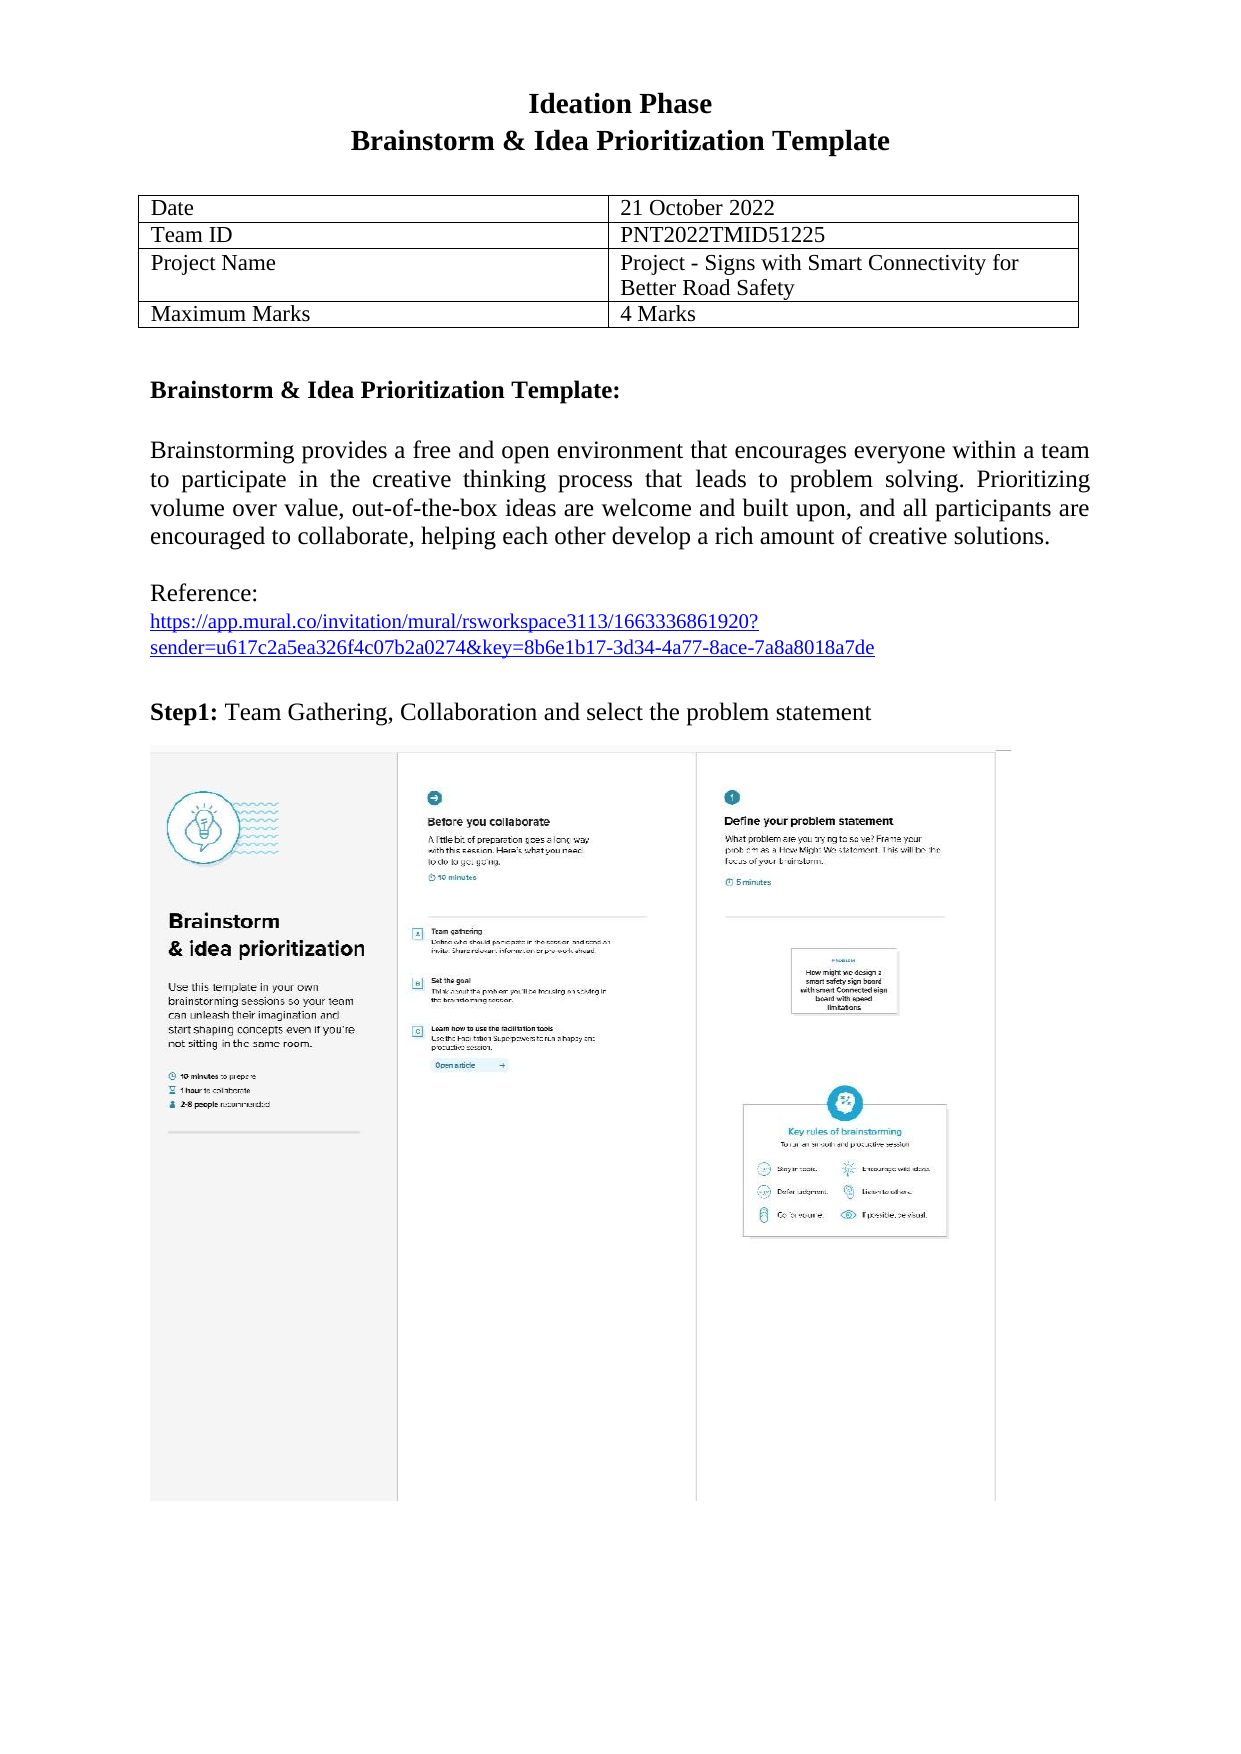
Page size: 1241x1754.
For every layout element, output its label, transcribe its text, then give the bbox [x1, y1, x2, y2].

title Ideation Phase [349, 86, 891, 120]
table_cell Team ID [139, 223, 608, 248]
table_header 21 October 2022 [609, 196, 1078, 222]
text https://app.mural.co/invitation/mural/rsworkspace3113/1663336861920?sender=u617c2a5ea326f4c07b2a0274&key=8b6e1b17-3d34-4a77-8ace-7a8a8018a7de [150, 609, 1081, 659]
title Brainstorm & Idea Prioritization Template [350, 123, 891, 156]
table_cell 4 Marks [609, 302, 1078, 327]
text Brainstorm & Idea Prioritization Template: [150, 376, 1186, 404]
table_cell Project Name [139, 249, 608, 301]
text Step1: Team Gathering, Collaboration and select the problem statement [150, 697, 1186, 725]
table_cell PNT2022TMID51225 [609, 223, 1078, 248]
picture [150, 745, 1012, 1501]
text Brainstorming provides a free and open environment that encourages everyone within a team to participate in the creative thinking process that leads to problem solving. Prioritizing volume over value, out-of-the-box ideas are welcome and built upon, and all participants are encouraged to collaborate, helping each other develop a rich amount of creative solutions. [150, 435, 1091, 550]
table_cell Project - Signs with Smart Connectivity for Better Road Safety [609, 249, 1078, 301]
text Reference: [150, 578, 1081, 607]
table_header Date [139, 196, 608, 222]
table_cell Maximum Marks [139, 302, 608, 327]
